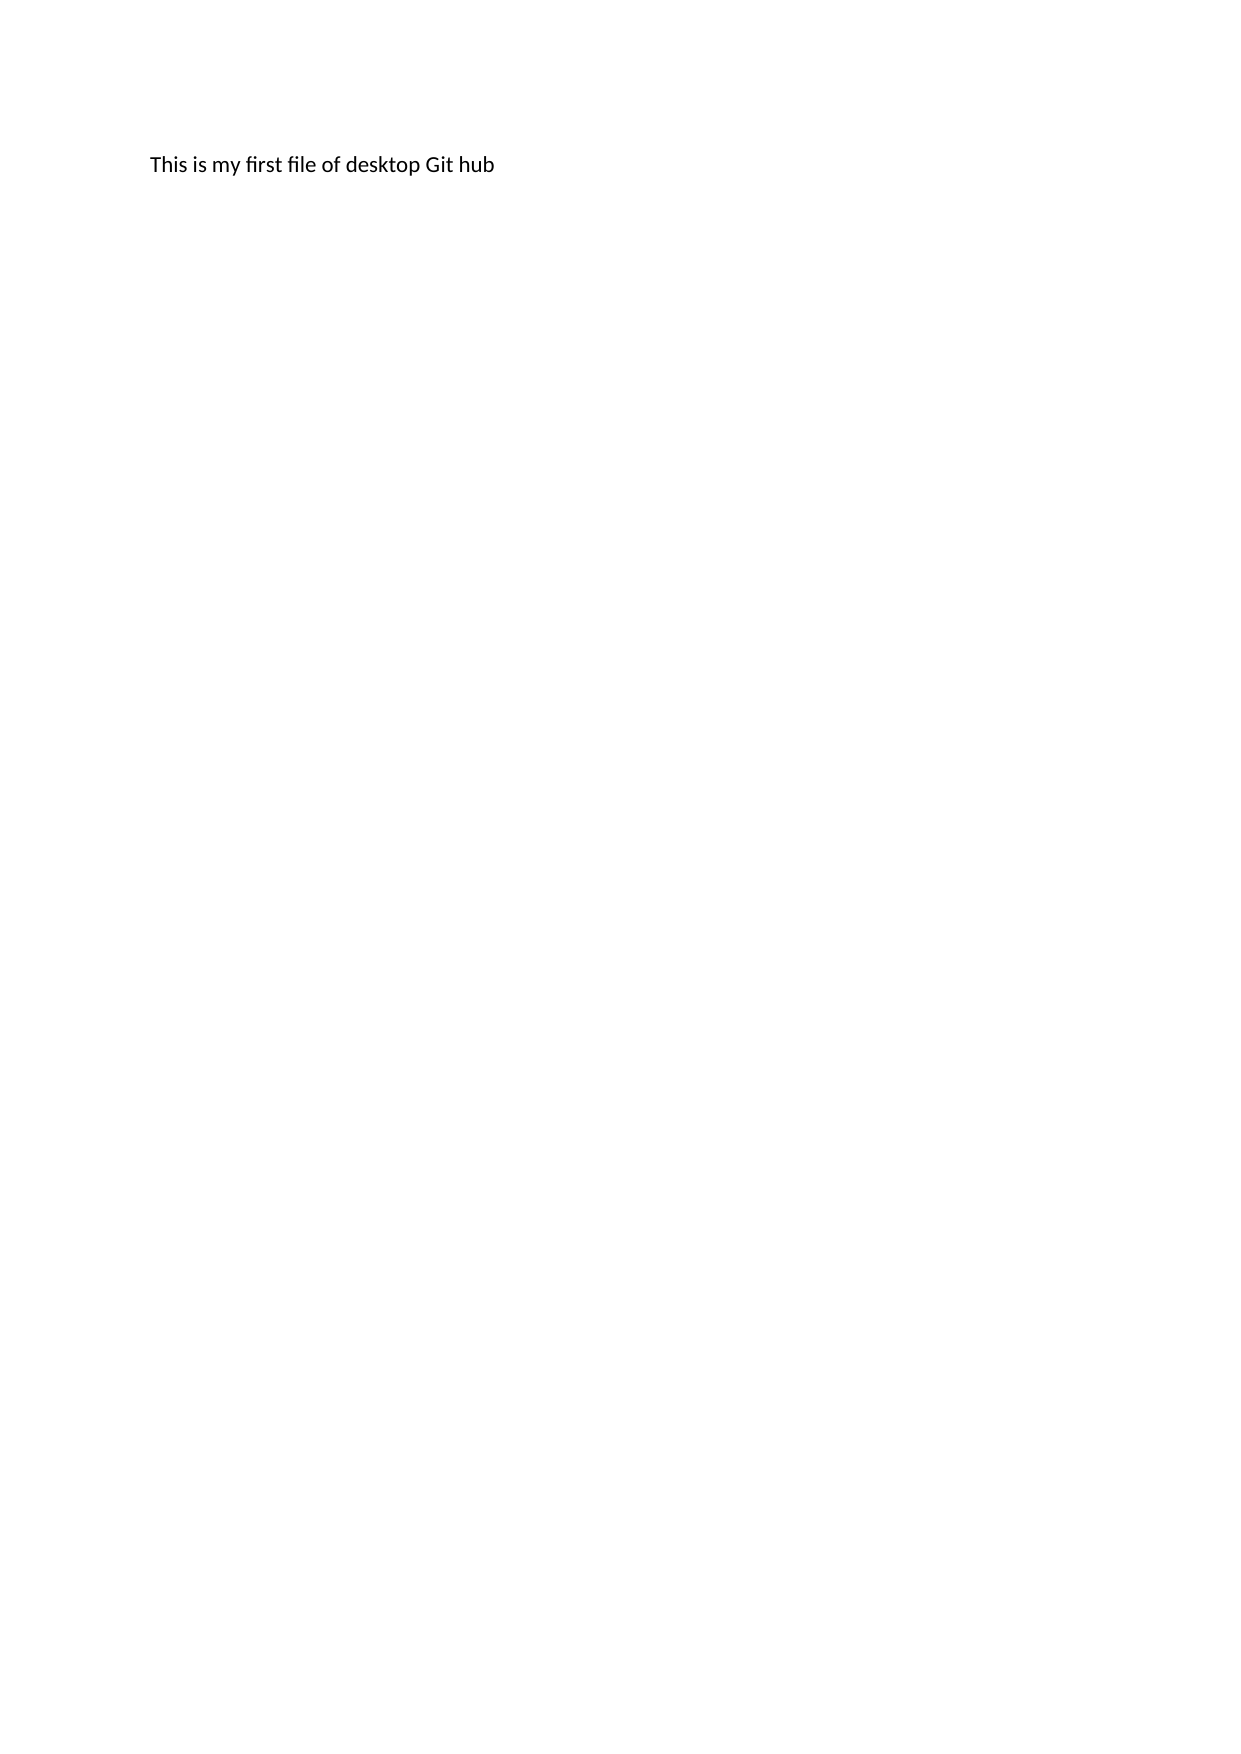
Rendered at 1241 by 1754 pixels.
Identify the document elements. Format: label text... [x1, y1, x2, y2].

text This is my first file of desktop Git hub [150, 150, 1090, 178]
